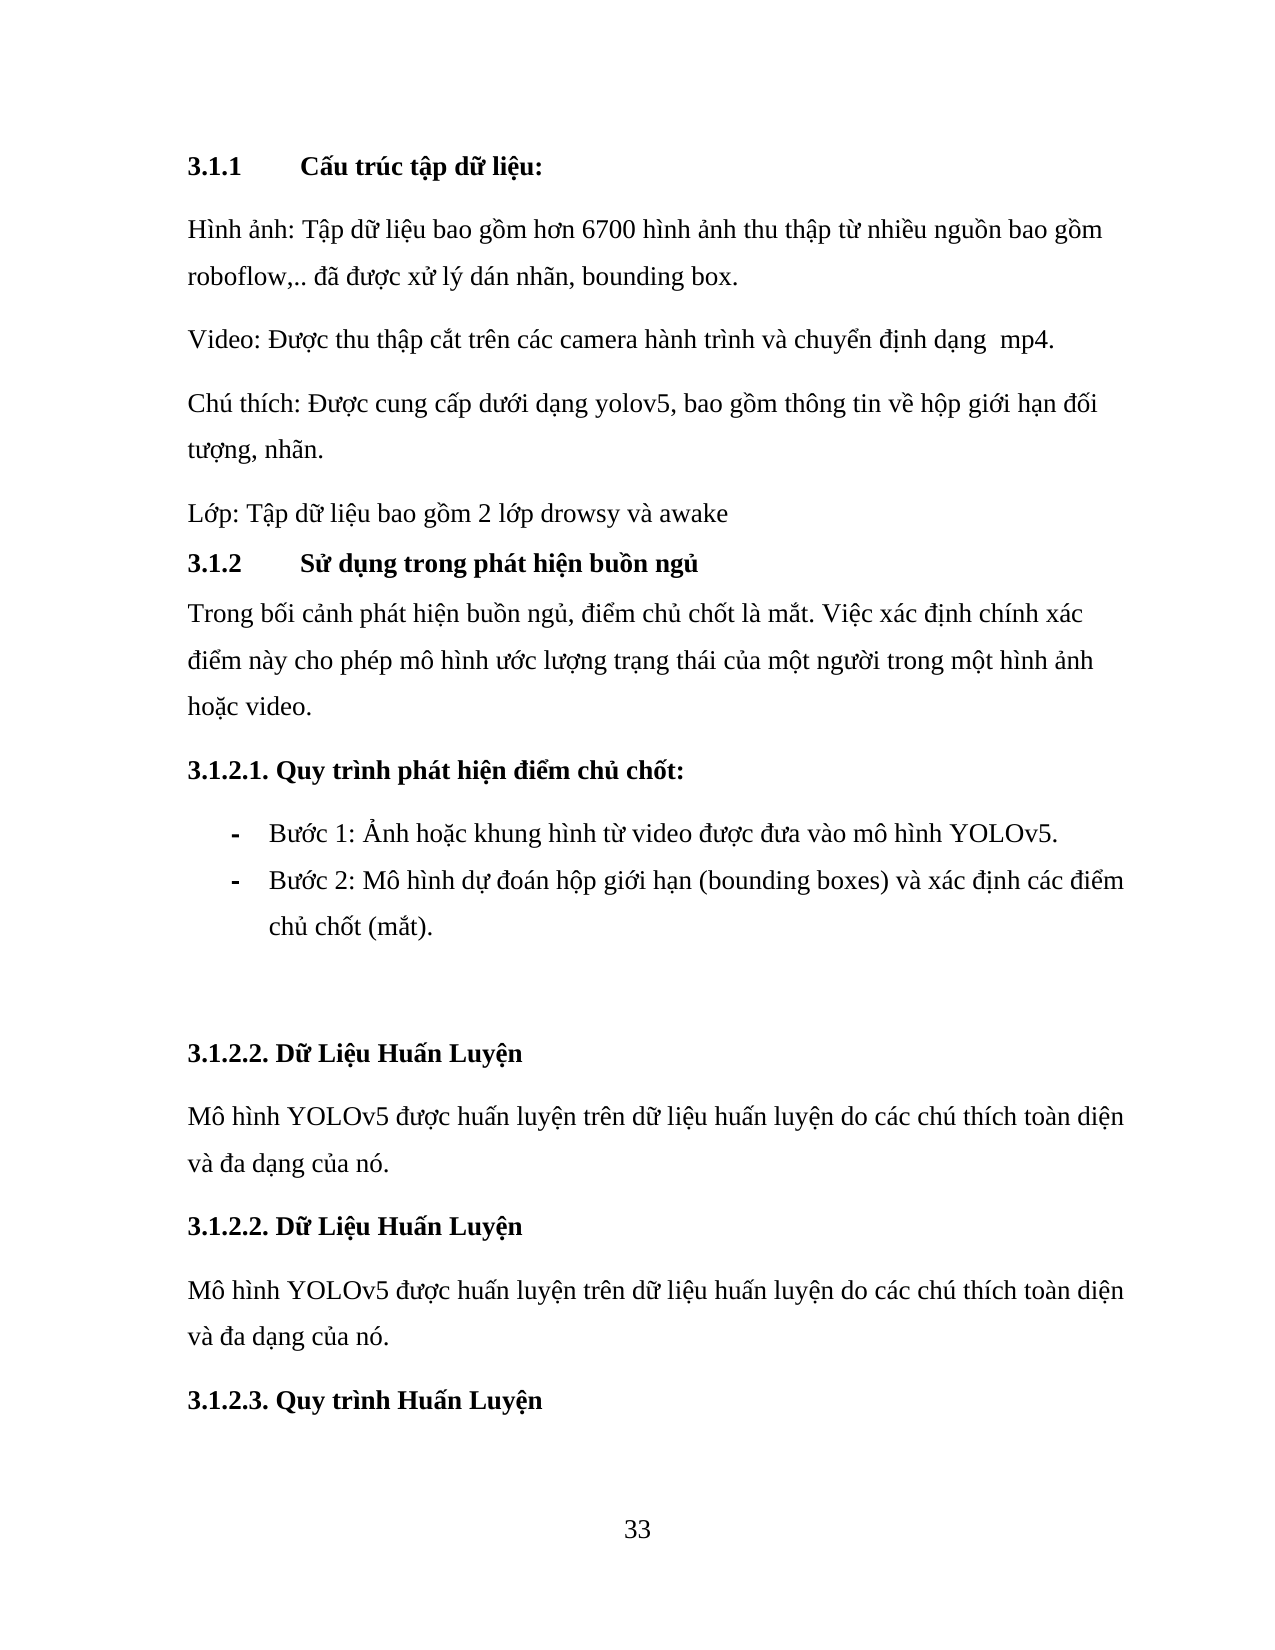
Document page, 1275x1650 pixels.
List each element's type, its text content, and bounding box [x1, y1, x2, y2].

text Lớp: Tập dữ liệu bao gồm 2 lớp drowsy và awake [187, 497, 1125, 528]
text 3.1.2.3. Quy trình Huấn Luyện [187, 1384, 1125, 1415]
text Video: Được thu thập cắt trên các camera hành trình và chuyển định dạng mp4. [187, 323, 1125, 354]
text 3.1.2.2. Dữ Liệu Huấn Luyện [187, 1037, 1125, 1068]
text 3.1.2.1. Quy trình phát hiện điểm chủ chốt: [187, 754, 1125, 785]
list Cấu trúc tập dữ liệu: [187, 150, 1125, 181]
list Bước 1: Ảnh hoặc khung hình từ video được đưa vào mô hình YOLOv5. [231, 817, 1125, 848]
text Chú thích: Được cung cấp dưới dạng yolov5, bao gồm thông tin về hộp giới hạn đối tượng, nhãn. [187, 387, 1125, 464]
list Sử dụng trong phát hiện buồn ngủ [187, 547, 1125, 578]
text Trong bối cảnh phát hiện buồn ngủ, điểm chủ chốt là mắt. Việc xác định chính xác điểm này cho phép mô hình ước lượng trạng thái của một người trong một hình ảnh hoặc video. [187, 597, 1125, 722]
list Bước 2: Mô hình dự đoán hộp giới hạn (bounding boxes) và xác định các điểm chủ chốt (mắt). [231, 864, 1125, 942]
text 3.1.2.2. Dữ Liệu Huấn Luyện [187, 1210, 1125, 1242]
text Mô hình YOLOv5 được huấn luyện trên dữ liệu huấn luyện do các chú thích toàn diện và đa dạng của nó. [187, 1274, 1125, 1352]
text Hình ảnh: Tập dữ liệu bao gồm hơn 6700 hình ảnh thu thập từ nhiều nguồn bao gồm roboflow,.. đã được xử lý dán nhãn, bounding box. [187, 213, 1125, 291]
text Mô hình YOLOv5 được huấn luyện trên dữ liệu huấn luyện do các chú thích toàn diện và đa dạng của nó. [187, 1100, 1125, 1178]
